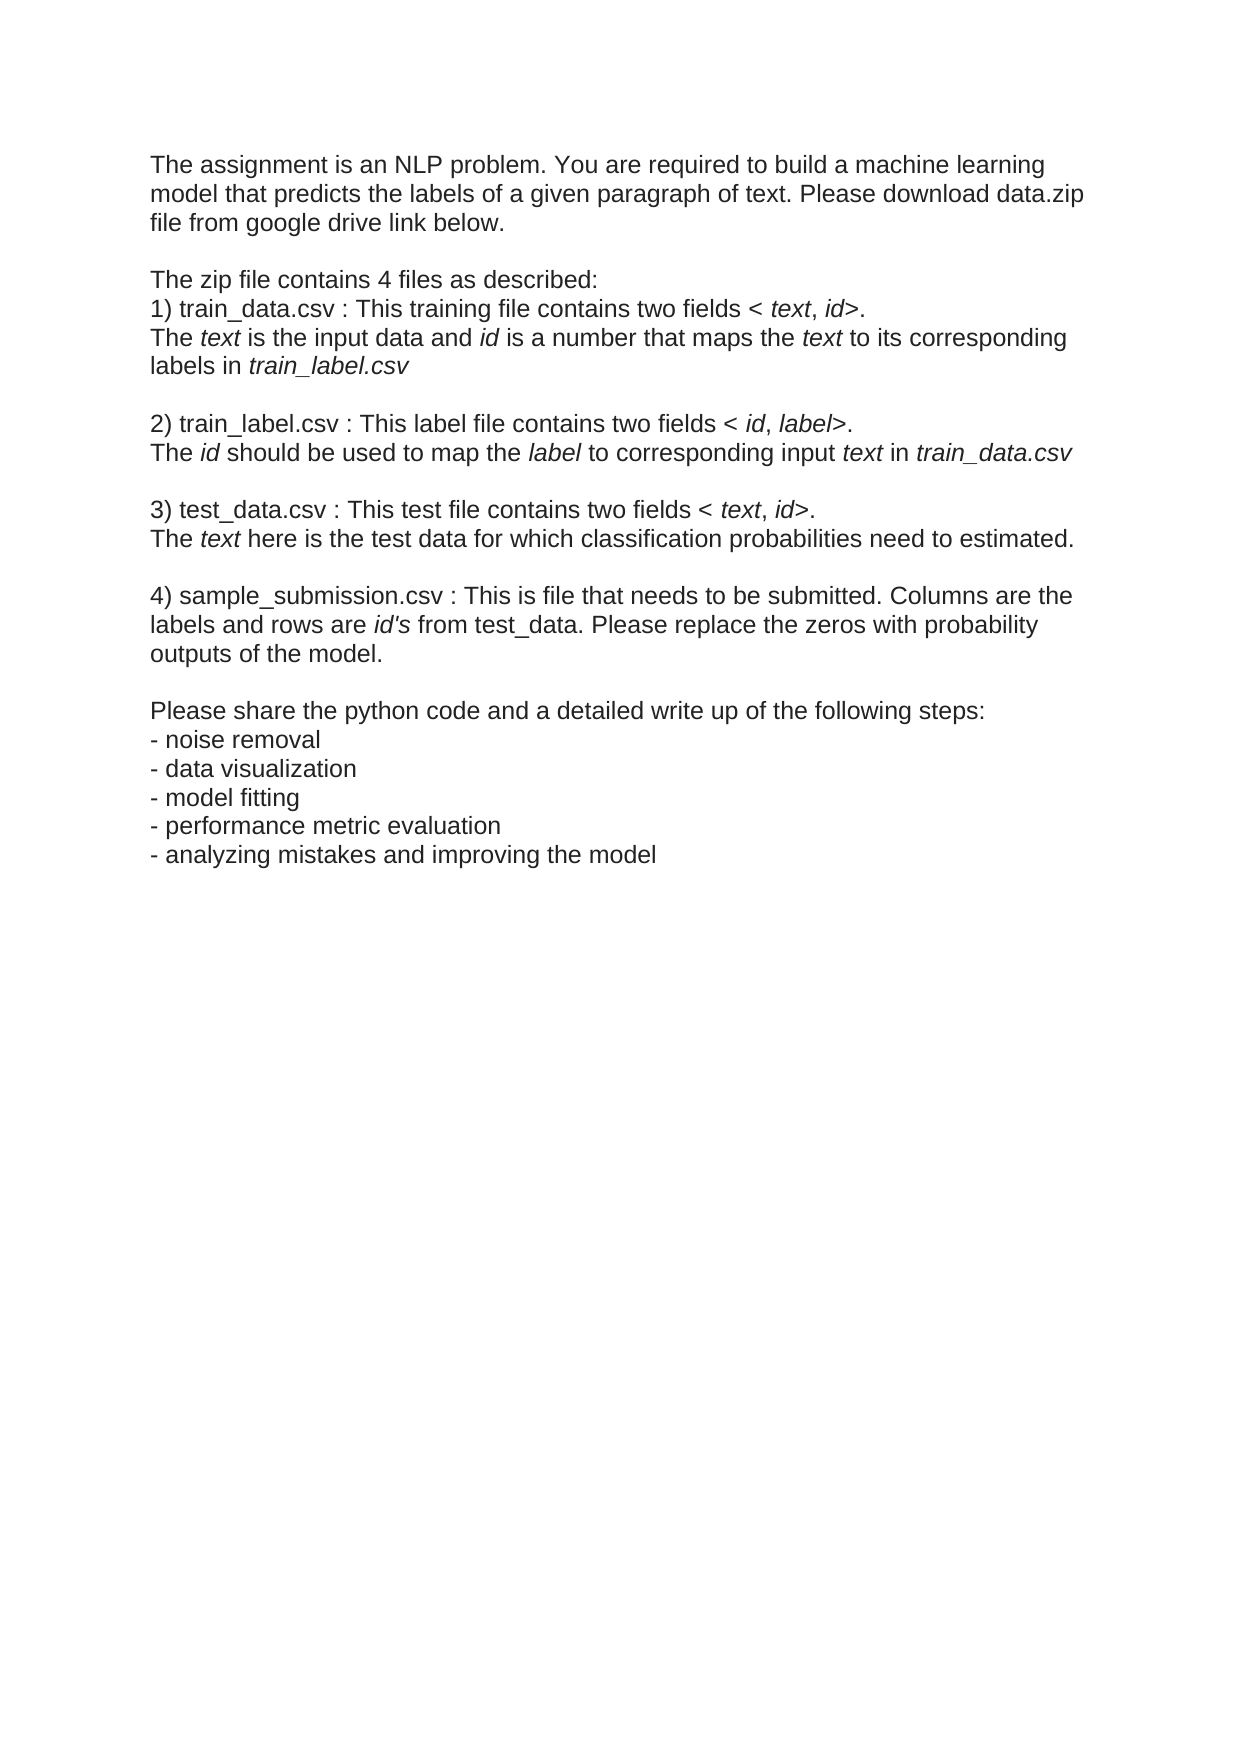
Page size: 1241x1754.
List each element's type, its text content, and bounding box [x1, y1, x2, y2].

text The assignment is an NLP problem. You are required to build a machine learning model that predicts the labels of a given paragraph of text. Please download data.zip file from google drive link below. [150, 150, 1090, 236]
text The zip file contains 4 files as described: [150, 265, 1090, 294]
text 2) train_label.csv : This label file contains two fields < id, label>. [150, 409, 1090, 437]
text 4) sample_submission.csv : This is file that needs to be submitted. Columns are the labels and rows are id's from test_data. Please replace the zeros with probability outputs of the model. [150, 581, 1090, 667]
text The text here is the test data for which classification probabilities need to estimated. [150, 524, 1090, 552]
text 3) test_data.csv : This test file contains two fields < text, id>. [150, 495, 1090, 524]
text The id should be used to map the label to corresponding input text in train_data.csv [150, 437, 1090, 466]
text - data visualization [150, 754, 1090, 782]
text - analyzing mistakes and improving the model [150, 840, 1090, 869]
text The text is the input data and id is a number that maps the text to its corresponding labels in train_label.csv [150, 322, 1090, 380]
text - noise removal [150, 725, 1090, 754]
text 1) train_data.csv : This training file contains two fields < text, id>. [150, 294, 1090, 322]
text - performance metric evaluation [150, 811, 1090, 840]
text Please share the python code and a detailed write up of the following steps: [150, 696, 1090, 725]
text - model fitting [150, 782, 1090, 811]
